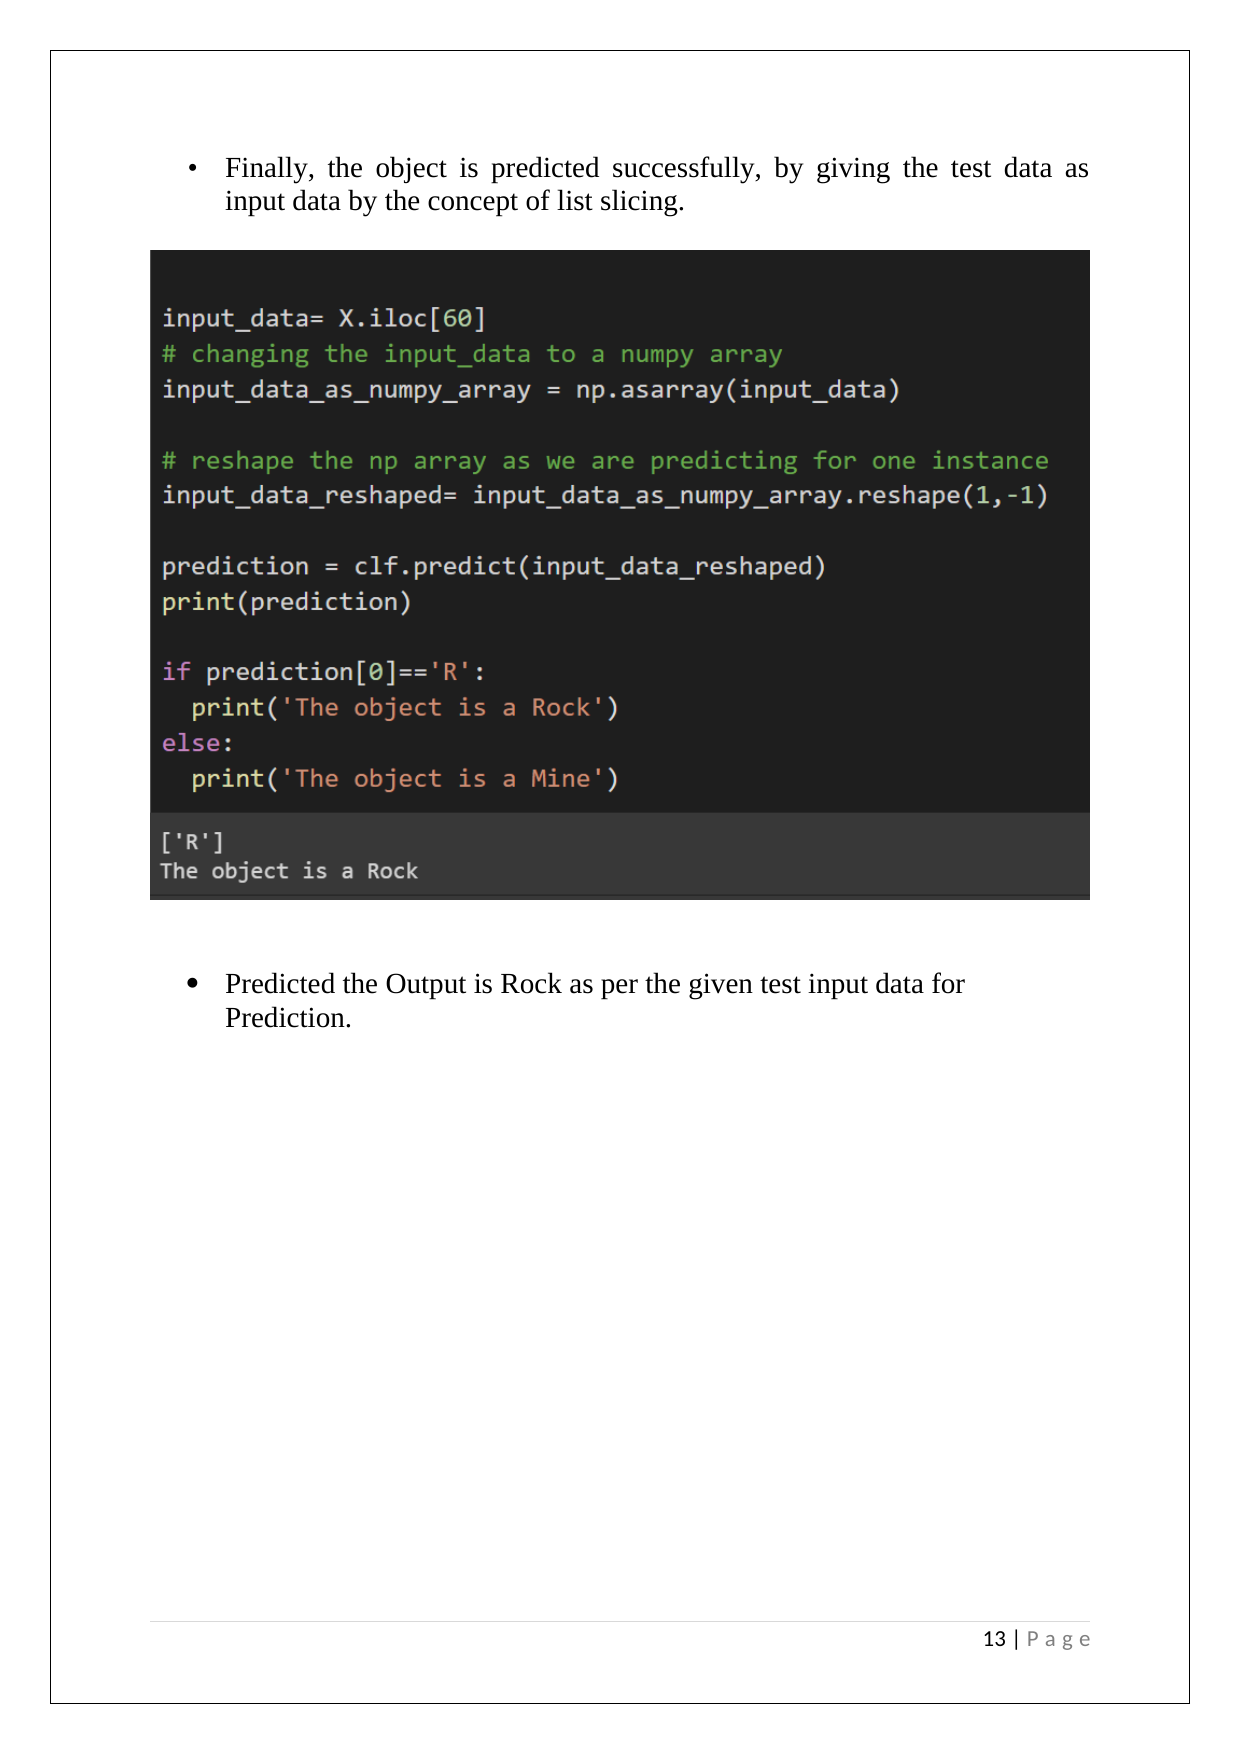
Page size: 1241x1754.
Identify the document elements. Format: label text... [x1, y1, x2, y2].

picture [150, 250, 1090, 900]
list Predicted the Output is Rock as per the given test input data for Prediction. [187, 966, 1090, 1033]
list Finally, the object is predicted successfully, by giving the test data as input data by the concept of list slicing. [187, 150, 1090, 217]
